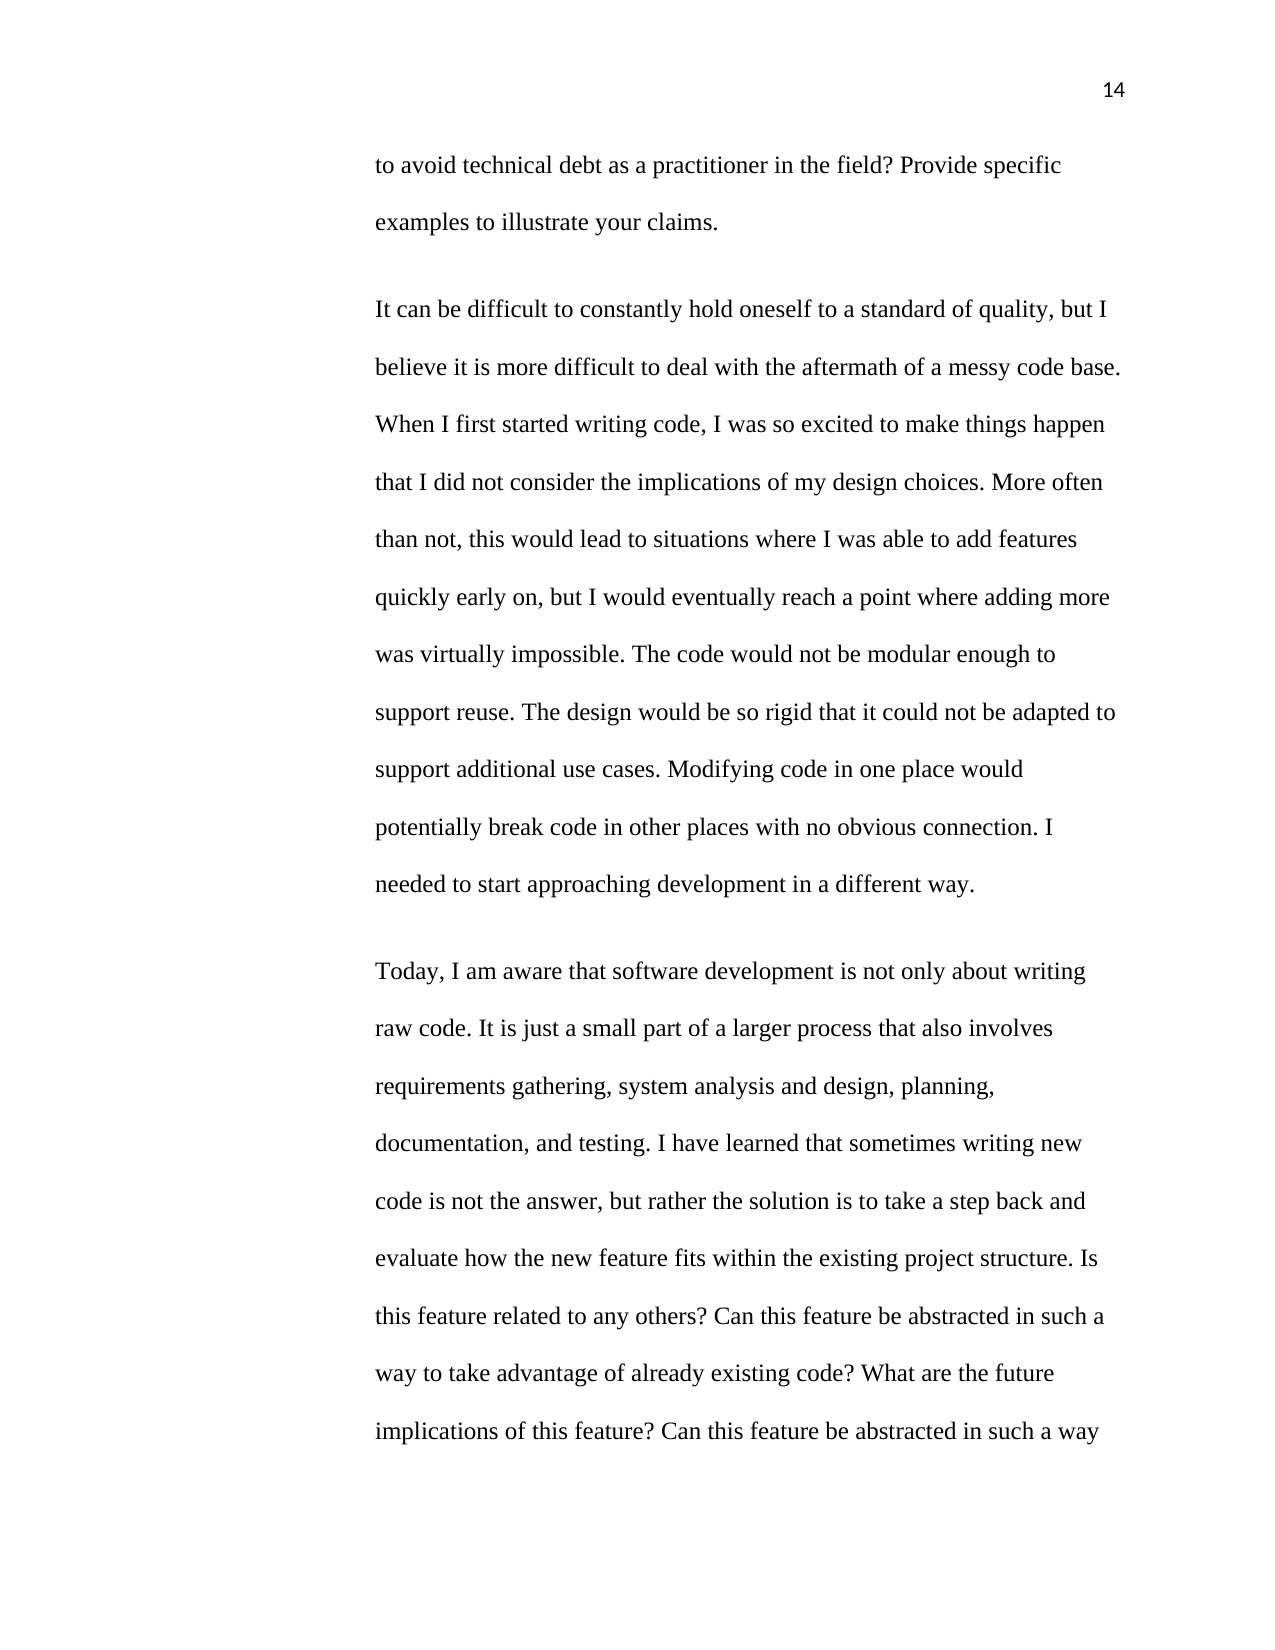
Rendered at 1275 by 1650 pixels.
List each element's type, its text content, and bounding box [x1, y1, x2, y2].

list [337, 150, 1125, 236]
text It can be difficult to constantly hold oneself to a standard of quality, but I believe it is more difficult to deal with the aftermath of a messy code base. When I first started writing code, I was so excited to make things happen that I did not consider the implications of my design choices. More often than not, this would lead to situations where I was able to add features quickly early on, but I would eventually reach a point where adding more was virtually impossible. The code would not be modular enough to support reuse. The design would be so rigid that it could not be adapted to support additional use cases. Modifying code in one place would potentially break code in other places with no obvious connection. I needed to start approaching development in a different way. [375, 294, 1125, 898]
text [375, 956, 1125, 1444]
